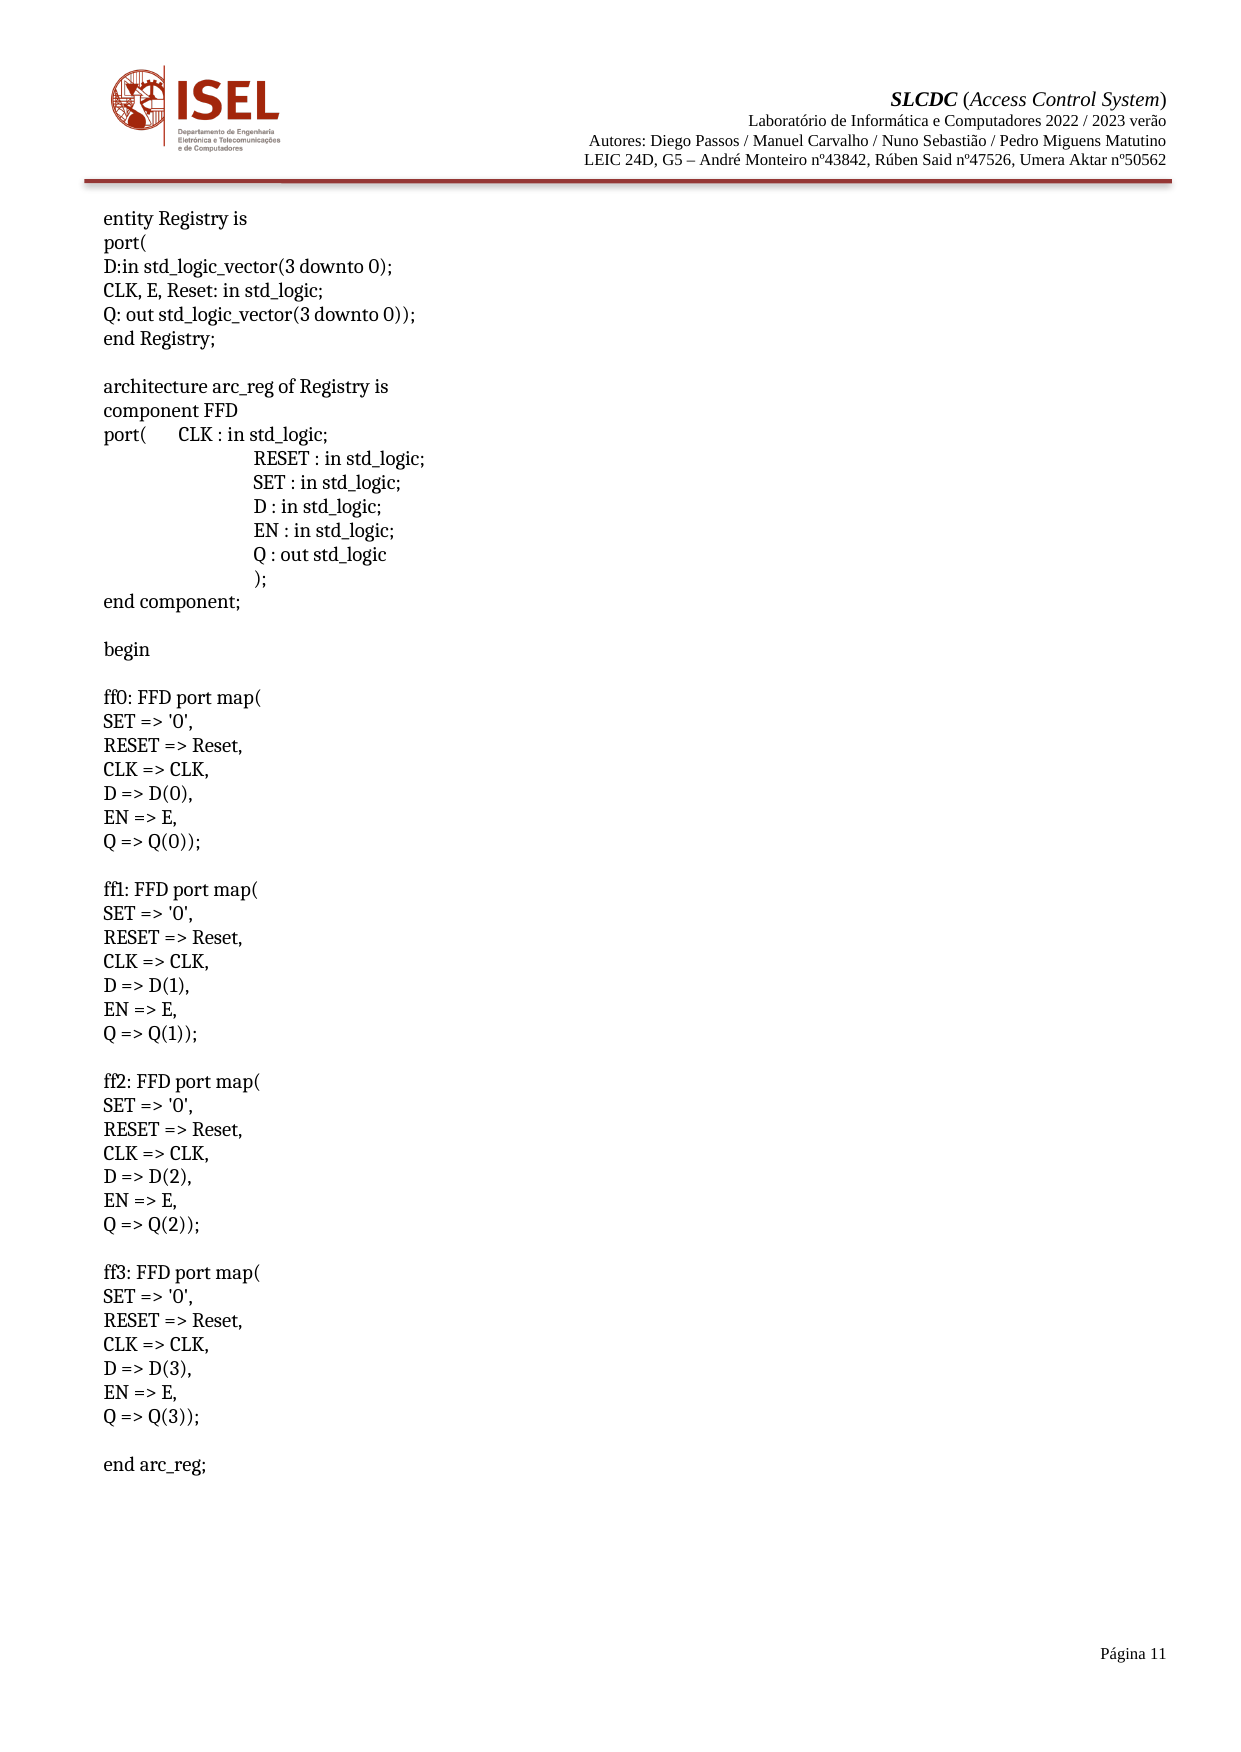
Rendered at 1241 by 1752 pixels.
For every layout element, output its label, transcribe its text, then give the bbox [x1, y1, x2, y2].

text port( [103, 231, 1166, 255]
text CLK => CLK, [103, 1333, 1166, 1357]
text entity Registry is [103, 207, 1166, 231]
text Q => Q(1)); [103, 1021, 1166, 1045]
text ff3: FFD port map( [103, 1261, 1166, 1285]
text SET => '0', [103, 1285, 1166, 1309]
text ff2: FFD port map( [103, 1069, 1166, 1093]
text Q => Q(0)); [103, 830, 1166, 854]
picture [89, 43, 302, 174]
text SET => '0', [103, 710, 1166, 734]
text Q => Q(2)); [103, 1213, 1166, 1237]
text RESET => Reset, [103, 1309, 1166, 1333]
text Q: out std_logic_vector(3 downto 0)); [103, 303, 1166, 327]
text ff1: FFD port map( [103, 878, 1166, 902]
text RESET : in std_logic; [103, 446, 1166, 470]
text port( CLK : in std_logic; [103, 422, 1166, 446]
text D : in std_logic; [103, 494, 1166, 518]
text CLK => CLK, [103, 758, 1166, 782]
text EN => E, [103, 1189, 1166, 1213]
text D:in std_logic_vector(3 downto 0); [103, 255, 1166, 279]
text SET : in std_logic; [103, 470, 1166, 494]
text SET => '0', [103, 902, 1166, 926]
text begin [103, 638, 1166, 662]
text EN : in std_logic; [103, 518, 1166, 542]
text D => D(0), [103, 782, 1166, 806]
text end arc_reg; [103, 1453, 1166, 1477]
text ); [103, 566, 1166, 590]
text RESET => Reset, [103, 734, 1166, 758]
text ff0: FFD port map( [103, 686, 1166, 710]
text D => D(3), [103, 1357, 1166, 1381]
text CLK, E, Reset: in std_logic; [103, 279, 1166, 303]
text SET => '0', [103, 1093, 1166, 1117]
text CLK => CLK, [103, 1141, 1166, 1165]
text EN => E, [103, 806, 1166, 830]
text D => D(1), [103, 973, 1166, 997]
text EN => E, [103, 997, 1166, 1021]
text Q => Q(3)); [103, 1405, 1166, 1429]
text component FFD [103, 398, 1166, 422]
text end Registry; [103, 327, 1166, 351]
text architecture arc_reg of Registry is [103, 374, 1166, 398]
text RESET => Reset, [103, 926, 1166, 949]
text RESET => Reset, [103, 1117, 1166, 1141]
text Q : out std_logic [103, 542, 1166, 566]
text EN => E, [103, 1381, 1166, 1405]
text D => D(2), [103, 1165, 1166, 1189]
text CLK => CLK, [103, 949, 1166, 973]
text end component; [103, 590, 1166, 614]
